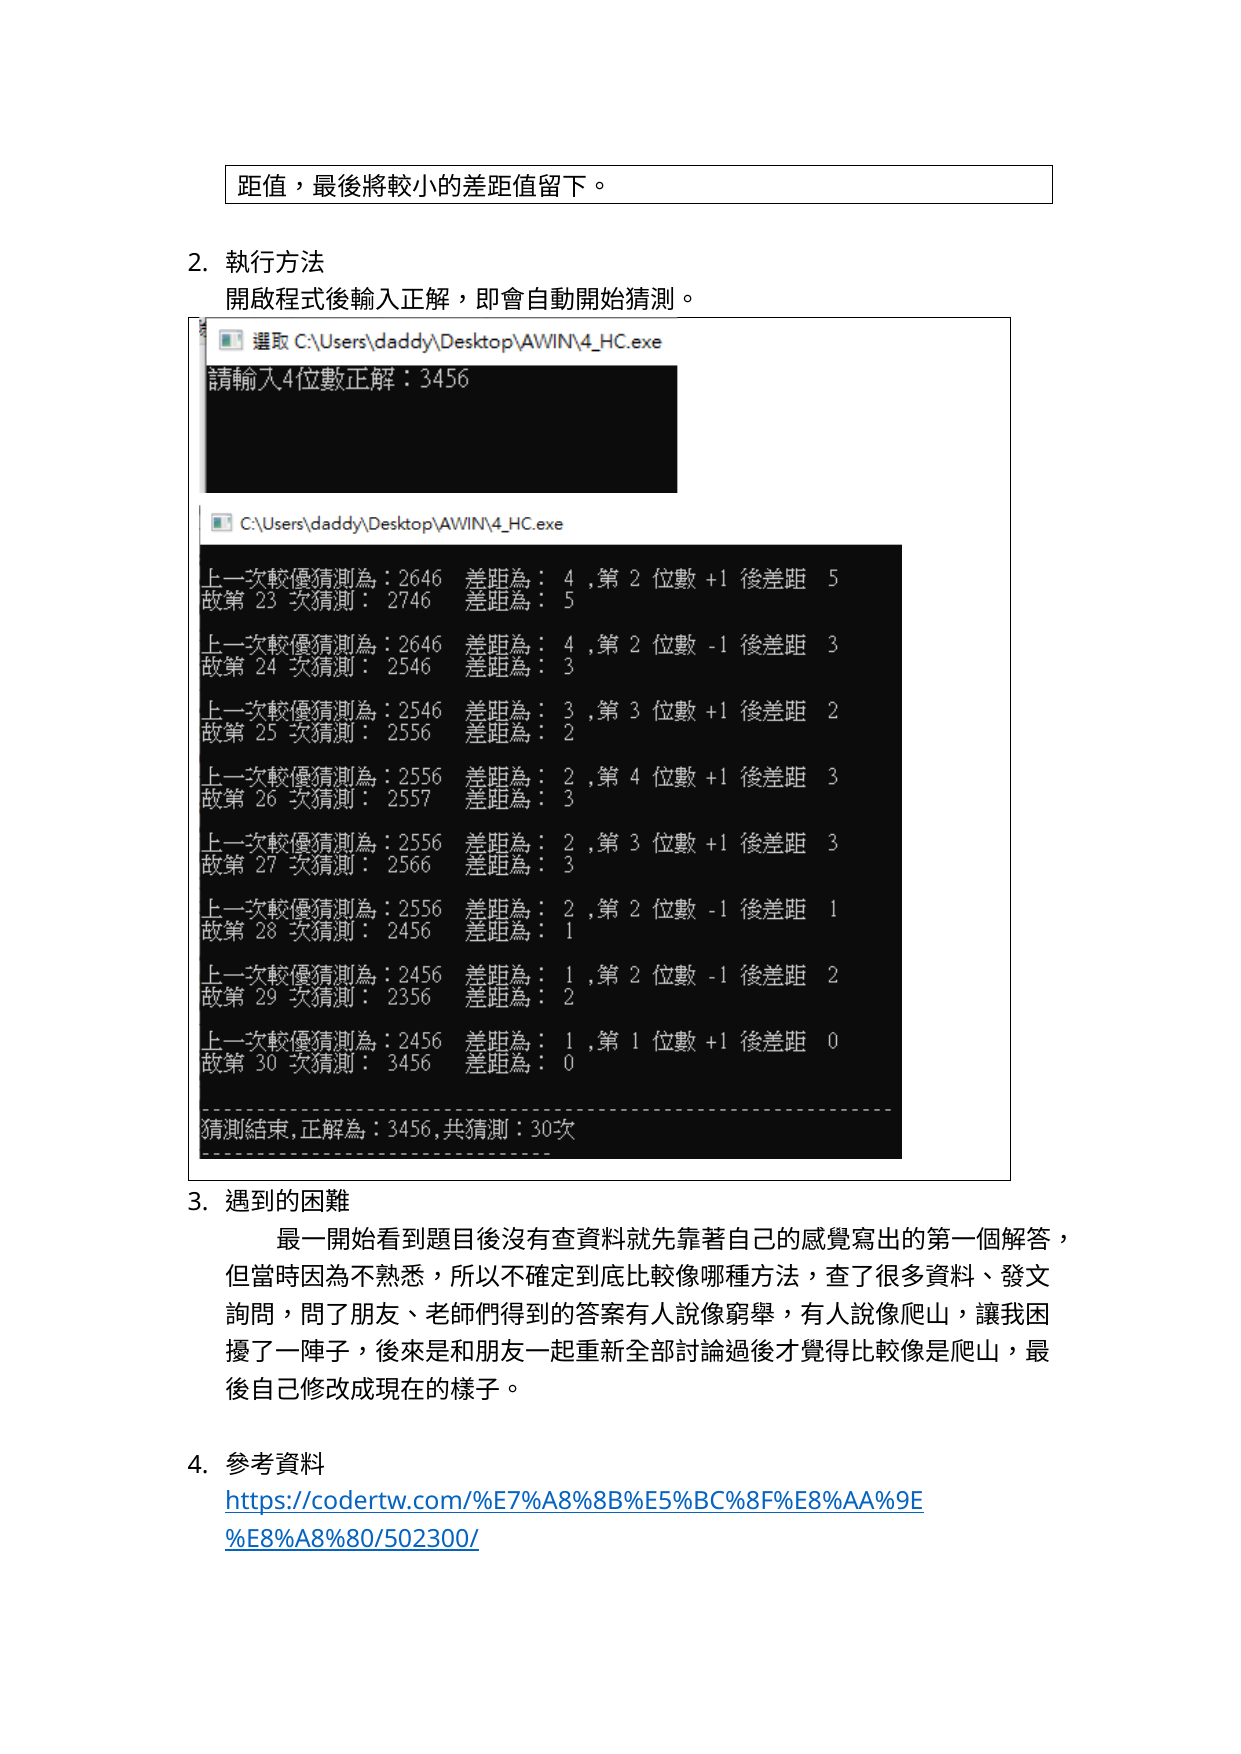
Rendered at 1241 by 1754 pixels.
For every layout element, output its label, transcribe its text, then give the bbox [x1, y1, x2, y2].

picture [199, 505, 902, 1159]
table_header [189, 318, 1010, 1180]
picture [199, 317, 678, 493]
list 最一開始看到題目後沒有查資料就先靠著自己的感覺寫出的第一個解答，但當時因為不熟悉，所以不確定到底比較像哪種方法，查了很多資料、發文詢問，問了朋友、老師們得到的答案有人說像窮舉，有人說像爬山，讓我困擾了一陣子，後來是和朋友一起重新全部討論過後才覺得比較像是爬山，最後自己修改成現在的樣子。 [225, 1219, 1053, 1406]
list 開啟程式後輸入正解，即會自動開始猜測。 [225, 279, 1053, 317]
list 執行方法 [187, 242, 1053, 279]
list 遇到的困難 [187, 1181, 1053, 1219]
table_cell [226, 166, 1052, 203]
list 參考資料 [187, 1444, 1053, 1481]
list https://codertw.com/%E7%A8%8B%E5%BC%8F%E8%AA%9E%E8%A8%80/502300/ [225, 1481, 1053, 1556]
